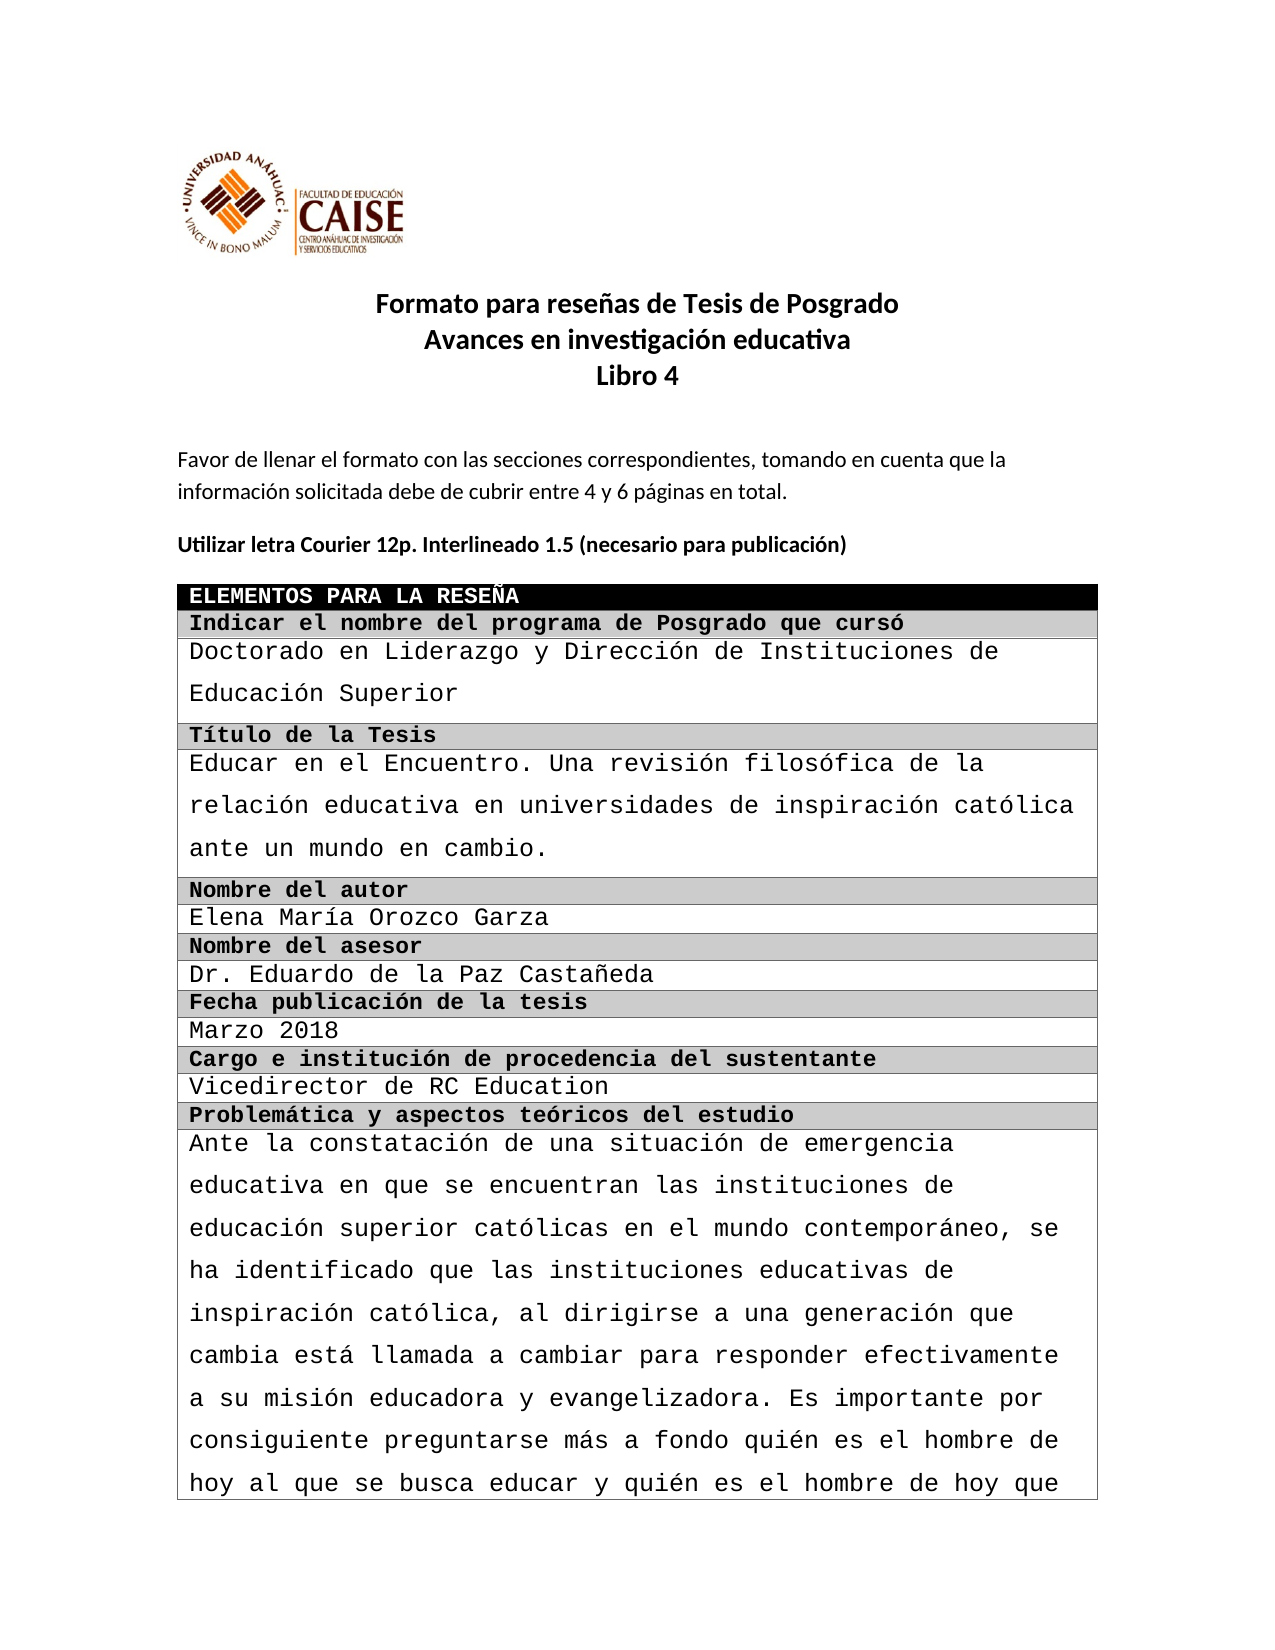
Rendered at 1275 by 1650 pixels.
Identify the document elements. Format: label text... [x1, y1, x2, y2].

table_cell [178, 1130, 1097, 1499]
table_header ELEMENTOS PARA LA RESEÑA [178, 585, 1097, 610]
text Favor de llenar el formato con las secciones correspondientes, tomando en cuenta que la información solicitada debe de cubrir entre 4 y 6 páginas en total. [177, 445, 1098, 505]
table_cell Vicedirector de RC Education [178, 1074, 1097, 1102]
text Formato para reseñas de Tesis de Posgrado [177, 285, 1098, 321]
table_cell Cargo e institución de procedencia del sustentante [178, 1047, 1097, 1073]
table_cell Problemática y aspectos teóricos del estudio [178, 1103, 1097, 1129]
table_cell Nombre del autor [178, 878, 1097, 904]
table_cell Doctorado en Liderazgo y Dirección de Instituciones de Educación Superior [178, 639, 1097, 722]
table_cell Dr. Eduardo de la Paz Castañeda [178, 961, 1097, 989]
picture [177, 147, 411, 261]
table_cell Título de la Tesis [178, 724, 1097, 749]
text Avances en investigación educativa [177, 321, 1098, 357]
table_cell Fecha publicación de la tesis [178, 991, 1097, 1017]
table_cell Educar en el Encuentro. Una revisión filosófica de la relación educativa en universidades de inspiración católica ante un mundo en cambio. [178, 750, 1097, 877]
text Utilizar letra Courier 12p. Interlineado 1.5 (necesario para publicación) [177, 530, 1098, 558]
table_cell Marzo 2018 [178, 1018, 1097, 1046]
table_cell Elena María Orozco Garza [178, 905, 1097, 933]
table_cell Nombre del asesor [178, 934, 1097, 960]
table_cell Indicar el nombre del programa de Posgrado que cursó [178, 611, 1097, 637]
text Libro 4 [177, 357, 1098, 392]
